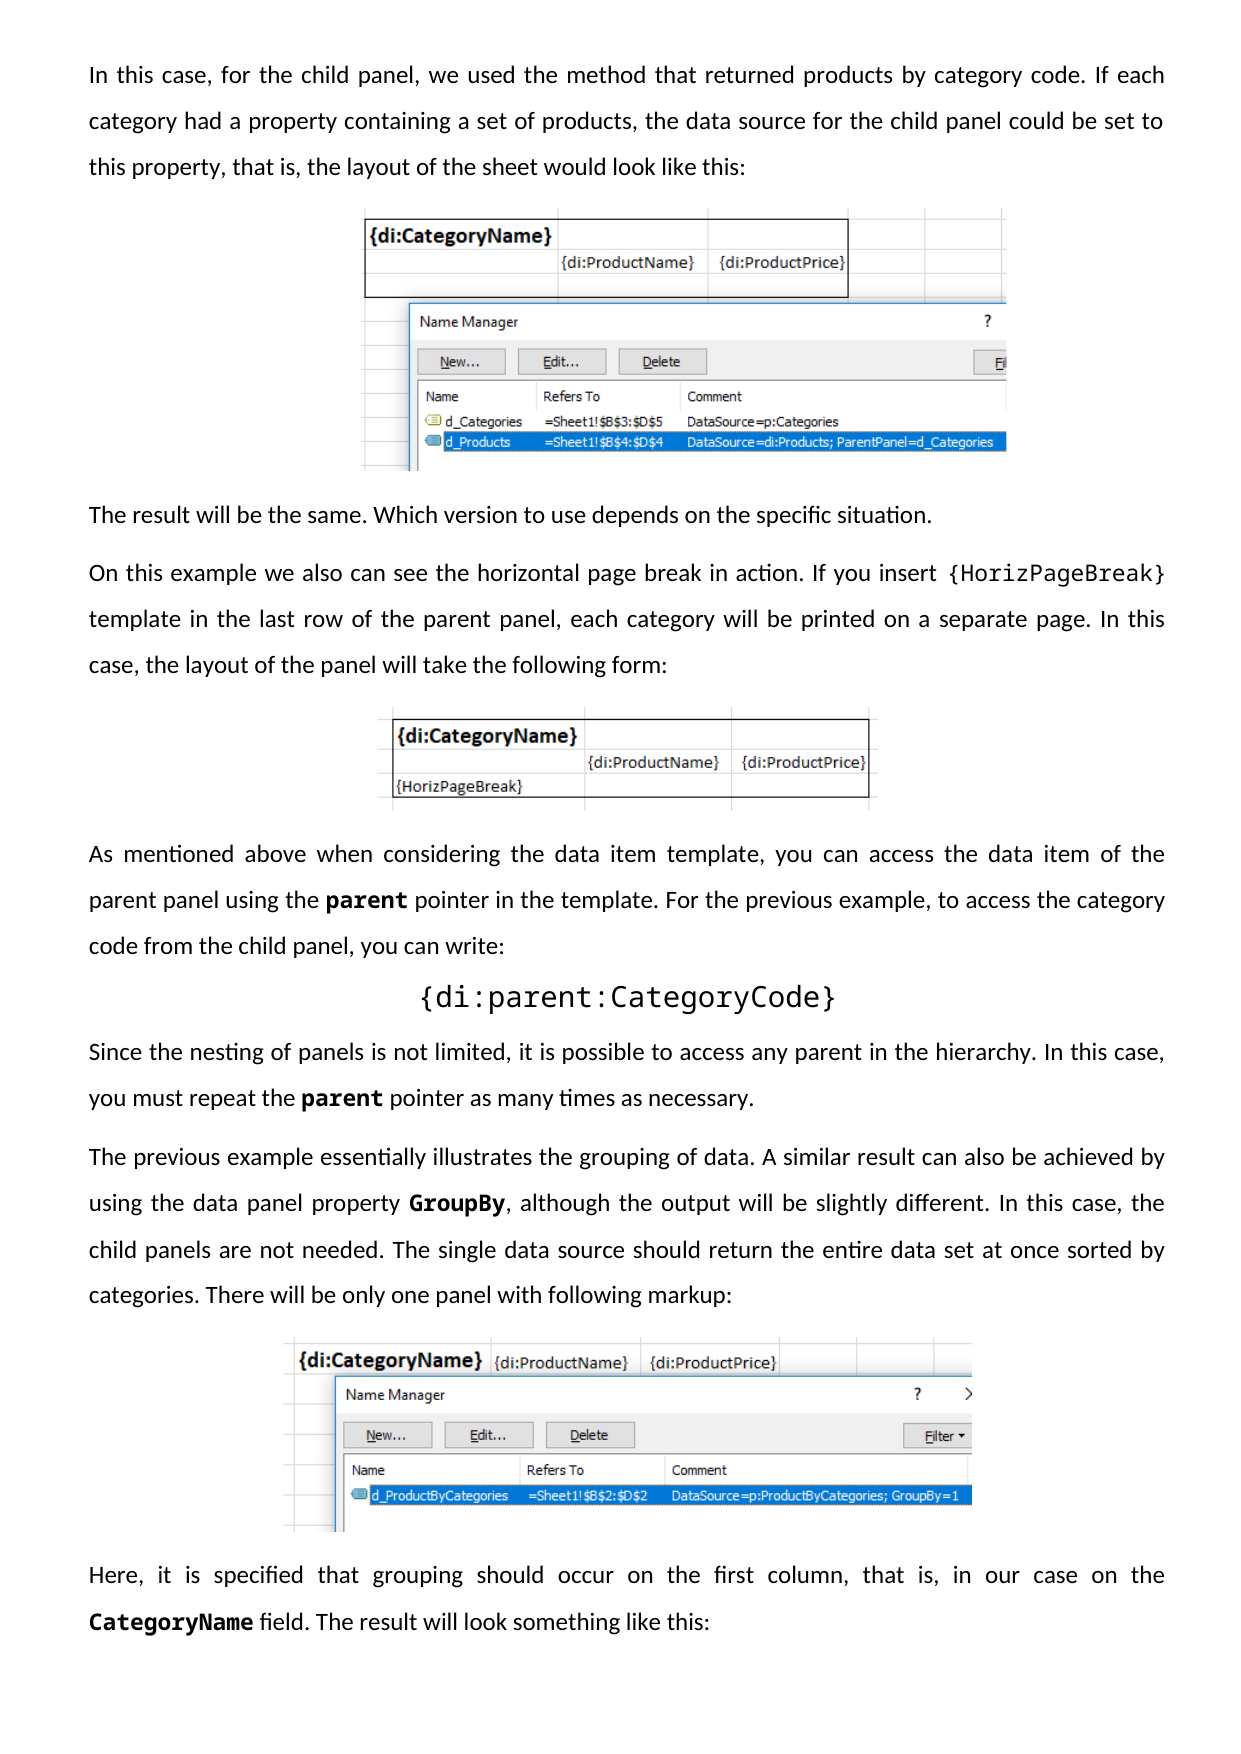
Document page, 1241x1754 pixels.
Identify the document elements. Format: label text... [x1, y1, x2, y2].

picture [377, 707, 878, 811]
picture [283, 1337, 972, 1532]
text {di:parent:CategoryCode} [89, 976, 1167, 1016]
text Here, it is specified that grouping should occur on the first column, that is, in our case on the СategoryName field. The result will look something like this: [89, 1559, 1167, 1637]
picture [361, 208, 1007, 471]
text Since the nesting of panels is not limited, it is possible to access any parent in the hierarchy. In this case, you must repeat the parent pointer as many times as necessary. [89, 1036, 1167, 1113]
text The previous example essentially illustrates the grouping of data. A similar result can also be achieved by using the data panel property GroupBy, although the output will be slightly different. In this case, the child panels are not needed. The single data source should return the entire data set at once sorted by categories. There will be only one panel with following markup: [89, 1141, 1167, 1310]
text On this example we also can see the horizontal page break in action. If you insert {HorizPageBreak} template in the last row of the parent panel, each category will be printed on a separate page. In this case, the layout of the panel will take the following form: [89, 557, 1167, 680]
text The result will be the same. Which version to use depends on the specific situation. [89, 499, 1167, 529]
text As mentioned above when considering the data item template, you can access the data item of the parent panel using the parent pointer in the template. For the previous example, to access the category code from the child panel, you can write: [89, 838, 1167, 961]
text In this case, for the child panel, we used the method that returned products by category code. If each category had a property containing a set of products, the data source for the child panel could be set to this property, that is, the layout of the sheet would look like this: [89, 59, 1167, 181]
